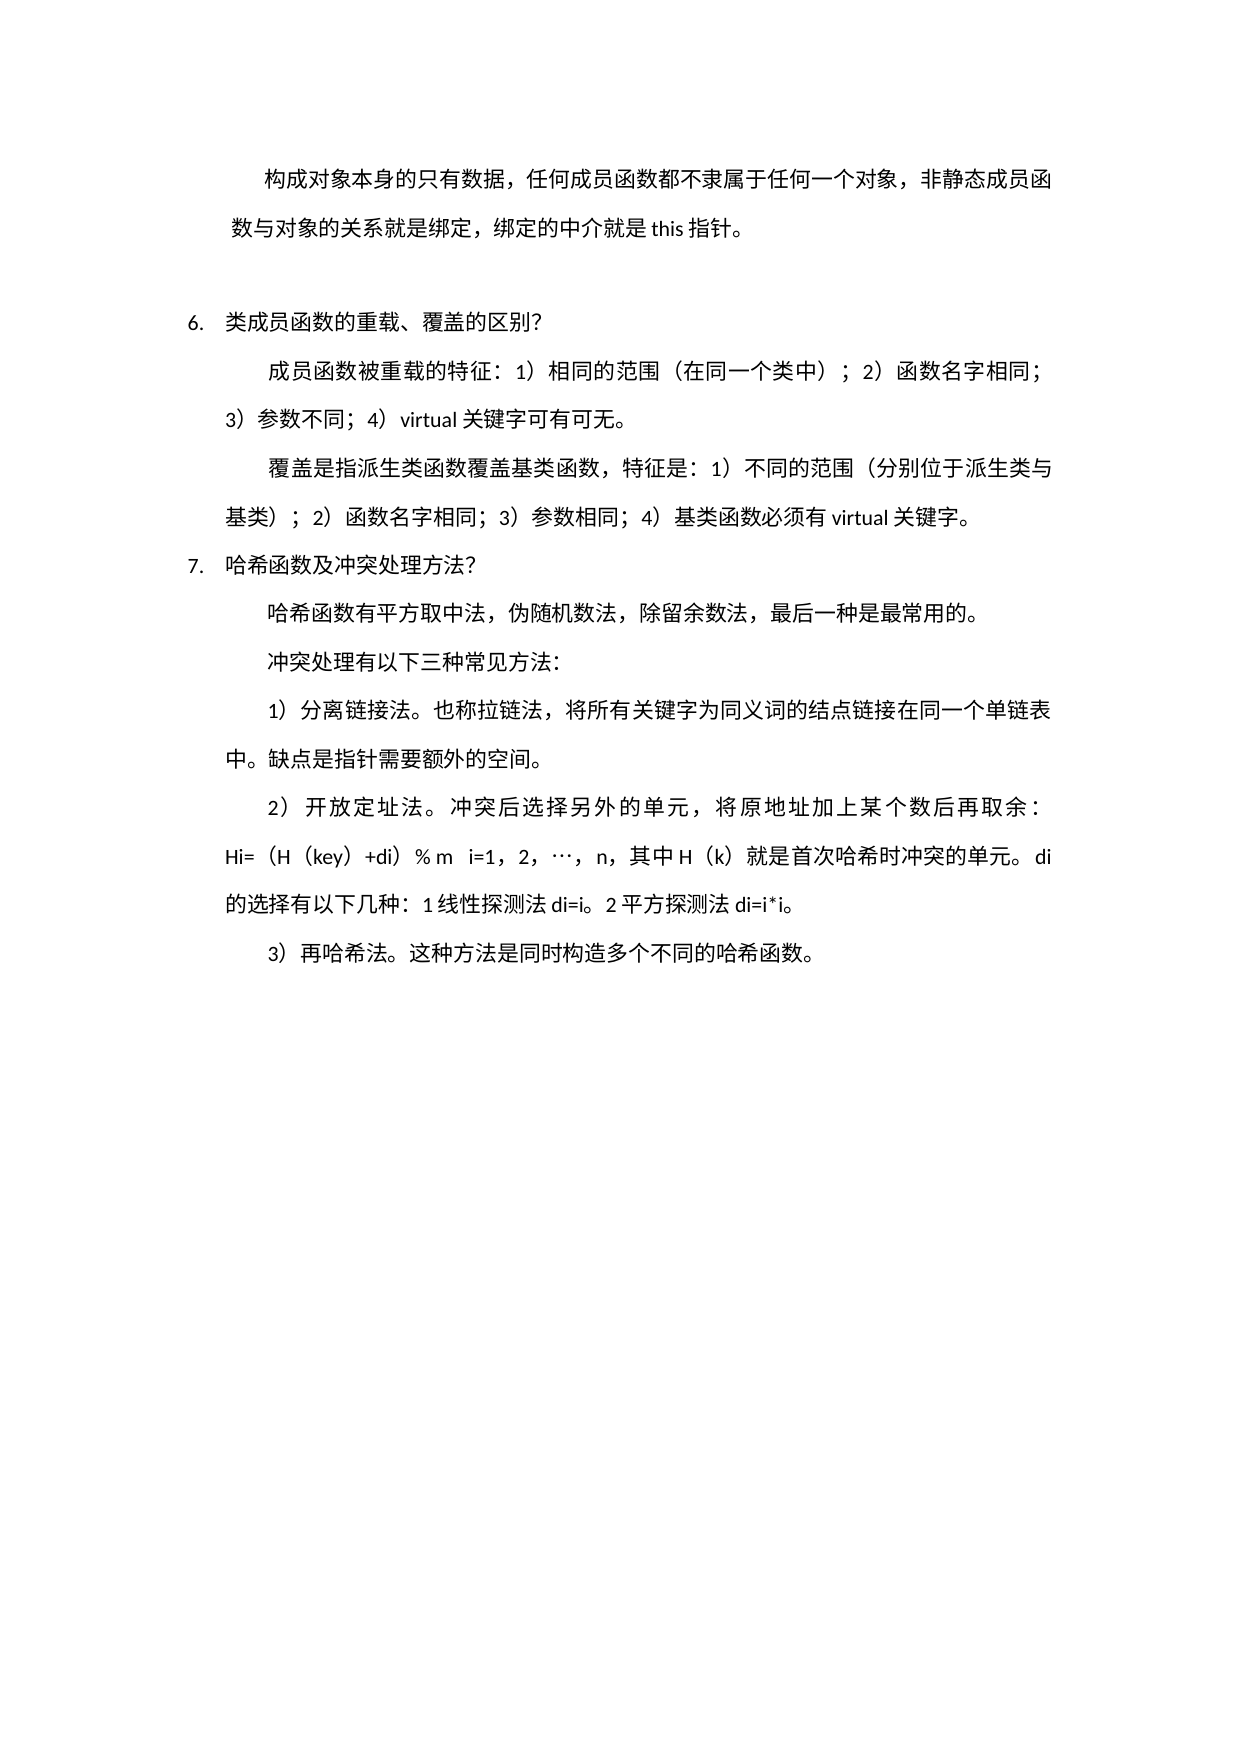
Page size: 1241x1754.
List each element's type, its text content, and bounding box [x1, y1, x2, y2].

text 成员函数被重载的特征：1）相同的范围（在同一个类中）；2）函数名字相同；3）参数不同；4）virtual 关键字可有可无。 [225, 353, 1053, 434]
list 哈希函数及冲突处理方法？ [187, 547, 1053, 580]
list 1）分离链接法。也称拉链法，将所有关键字为同义词的结点链接在同一个单链表中。缺点是指针需要额外的空间。 [225, 692, 1053, 774]
list 覆盖是指派生类函数覆盖基类函数，特征是：1）不同的范围（分别位于派生类与基类）；2）函数名字相同；3）参数相同；4）基类函数必须有virtual 关键字。 [225, 450, 1053, 532]
list 3）再哈希法。这种方法是同时构造多个不同的哈希函数。 [225, 935, 1053, 968]
list 类成员函数的重载、覆盖的区别？ [187, 305, 1053, 337]
list 哈希函数有平方取中法，伪随机数法，除留余数法，最后一种是最常用的。 [225, 596, 1053, 628]
list 冲突处理有以下三种常见方法： [225, 644, 1053, 677]
list 2）开放定址法。冲突后选择另外的单元，将原地址加上某个数后再取余：Hi=（H（key）+di）% m i=1，2，…，n，其中H（k）就是首次哈希时冲突的单元。di的选择有以下几种：1线性探测法di=i。2平方探测法di=i*i。 [225, 789, 1053, 919]
text 构成对象本身的只有数据，任何成员函数都不隶属于任何一个对象，非静态成员函数与对象的关系就是绑定，绑定的中介就是this指针。 [231, 162, 1053, 243]
